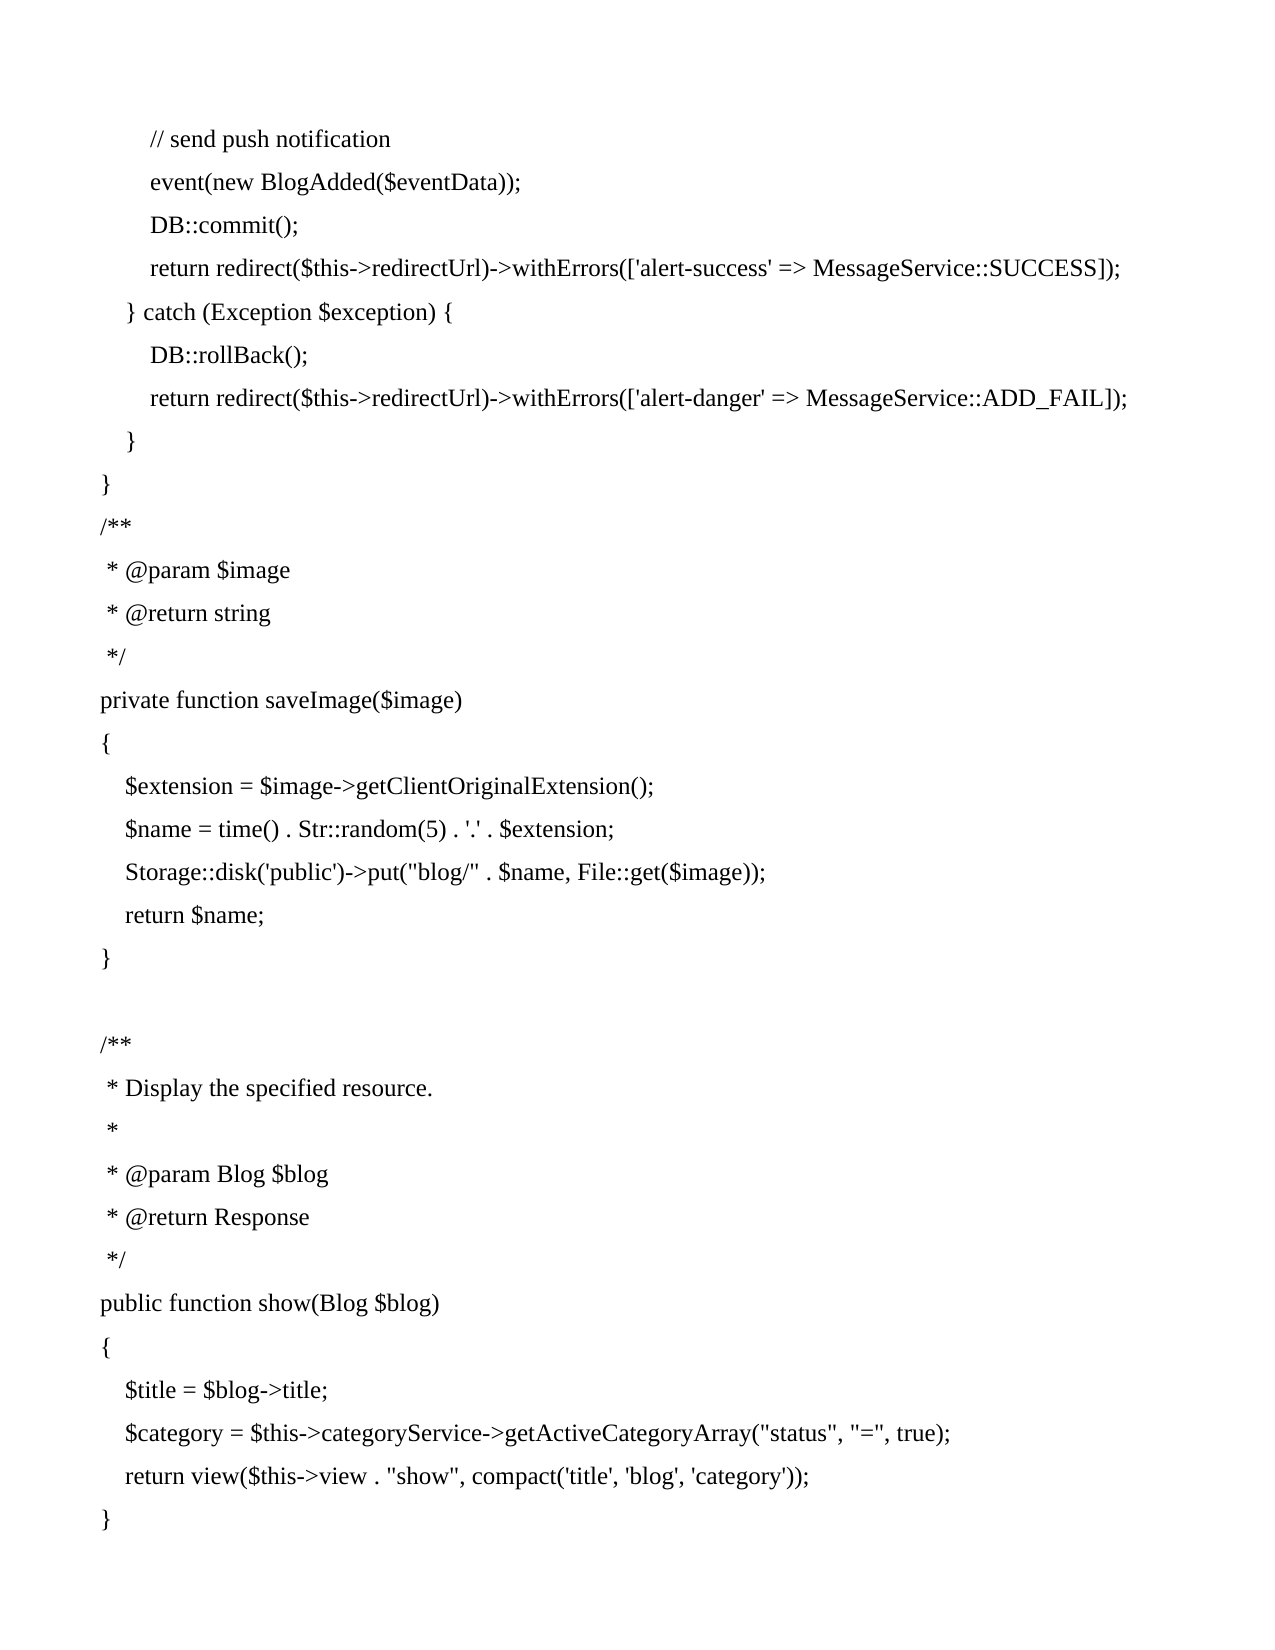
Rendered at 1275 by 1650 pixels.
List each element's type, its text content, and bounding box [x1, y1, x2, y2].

text } [75, 943, 1200, 972]
text * @param Blog $blog [75, 1159, 1200, 1188]
text } catch (Exception $exception) { [75, 297, 1200, 325]
text */ [75, 642, 1200, 670]
text return view($this->view . "show", compact('title', 'blog', 'category')); [75, 1461, 1200, 1490]
text $name = time() . Str::random(5) . '.' . $extension; [75, 814, 1200, 843]
text */ [75, 1245, 1200, 1274]
text DB::rollBack(); [75, 340, 1200, 368]
text * [75, 1116, 1200, 1145]
text public function show(Blog $blog) [75, 1288, 1200, 1317]
text return redirect($this->redirectUrl)->withErrors(['alert-success' => MessageService::SUCCESS]); [75, 253, 1200, 282]
text * @return string [75, 598, 1200, 627]
text DB::commit(); [75, 210, 1200, 239]
text // send push notification [75, 124, 1200, 153]
text { [75, 1332, 1200, 1360]
text return $name; [75, 900, 1200, 929]
text return redirect($this->redirectUrl)->withErrors(['alert-danger' => MessageService::ADD_FAIL]); [75, 383, 1200, 412]
text Storage::disk('public')->put("blog/" . $name, File::get($image)); [75, 857, 1200, 886]
text private function saveImage($image) [75, 685, 1200, 713]
text } [75, 469, 1200, 498]
text } [75, 426, 1200, 455]
text event(new BlogAdded($eventData)); [75, 167, 1200, 196]
text * @return Response [75, 1202, 1200, 1231]
text * @param $image [75, 555, 1200, 584]
text } [75, 1504, 1200, 1533]
text { [75, 728, 1200, 757]
text /** [75, 512, 1200, 541]
text $extension = $image->getClientOriginalExtension(); [75, 771, 1200, 800]
text * Display the specified resource. [75, 1073, 1200, 1102]
text /** [75, 1030, 1200, 1058]
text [75, 1418, 1200, 1447]
text $title = $blog->title; [75, 1375, 1200, 1403]
